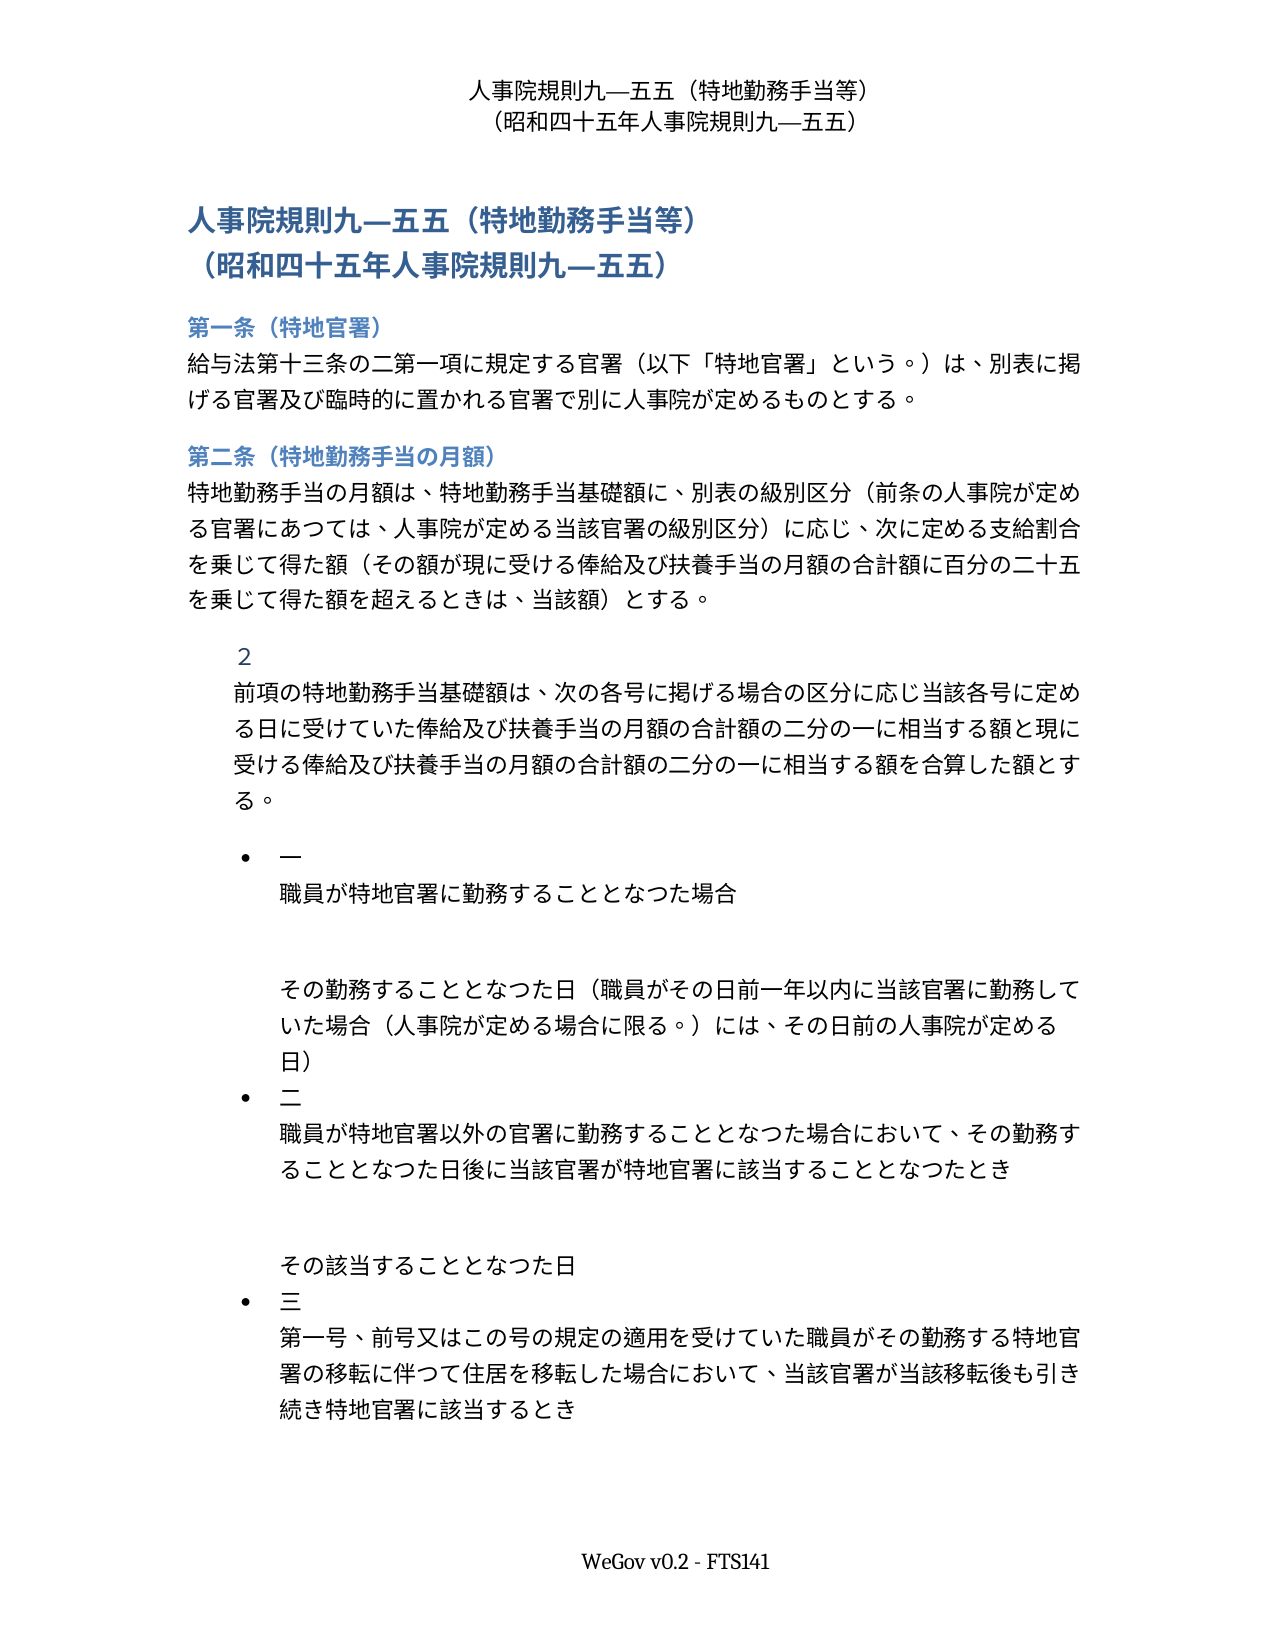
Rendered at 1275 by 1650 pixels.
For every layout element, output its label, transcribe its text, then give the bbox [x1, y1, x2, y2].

subtitle 第二条（特地勤務手当の月額） [187, 441, 1087, 472]
text 特地勤務手当の月額は、特地勤務手当基礎額に、別表の級別区分（前条の人事院が定める官署にあつては、人事院が定める当該官署の級別区分）に応じ、次に定める支給割合を乗じて得た額（その額が現に受ける俸給及び扶養手当の月額の合計額に百分の二十五を乗じて得た額を超えるときは、当該額）とする。 [187, 477, 1087, 616]
list 三 第一号、前号又はこの号の規定の適用を受けていた職員がその勤務する特地官署の移転に伴つて住居を移転した場合において、当該官署が当該移転後も引き続き特地官署に該当するとき 当該官署の移転の日 [242, 1286, 1087, 1455]
text 前項の特地勤務手当基礎額は、次の各号に掲げる場合の区分に応じ当該各号に定める日に受けていた俸給及び扶養手当の月額の合計額の二分の一に相当する額と現に受ける俸給及び扶養手当の月額の合計額の二分の一に相当する額を合算した額とする。 [233, 677, 1087, 816]
list 二 職員が特地官署以外の官署に勤務することとなつた場合において、その勤務することとなつた日後に当該官署が特地官署に該当することとなつたとき その該当することとなつた日 [242, 1082, 1087, 1281]
subtitle 第一条（特地官署） [187, 312, 1087, 343]
subtitle 人事院規則九―五五（特地勤務手当等） （昭和四十五年人事院規則九―五五） [187, 200, 1087, 285]
subtitle ２ [233, 641, 1087, 672]
list 一 職員が特地官署に勤務することとなつた場合 その勤務することとなつた日（職員がその日前一年以内に当該官署に勤務していた場合（人事院が定める場合に限る。）には、その日前の人事院が定める日） [242, 842, 1087, 1077]
text 給与法第十三条の二第一項に規定する官署（以下「特地官署」という。）は、別表に掲げる官署及び臨時的に置かれる官署で別に人事院が定めるものとする。 [187, 348, 1087, 415]
